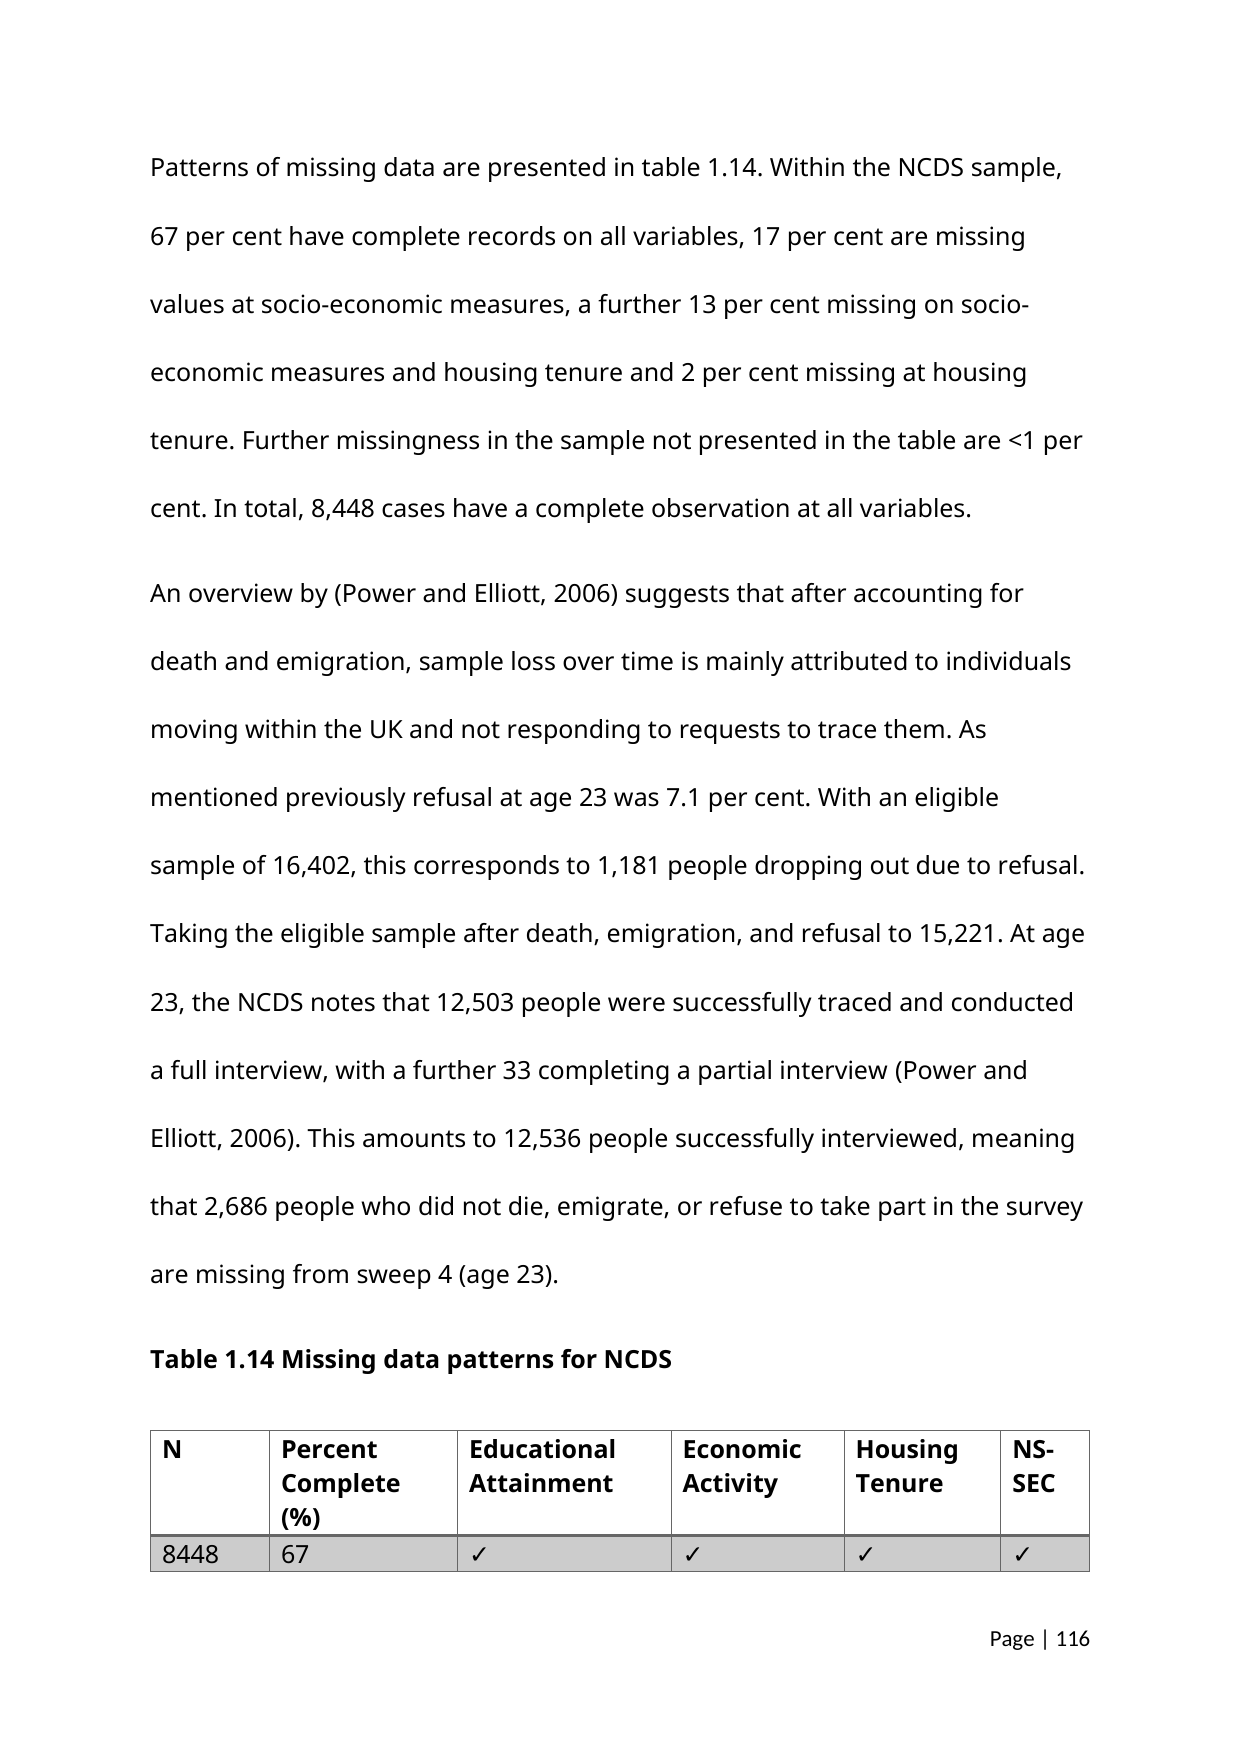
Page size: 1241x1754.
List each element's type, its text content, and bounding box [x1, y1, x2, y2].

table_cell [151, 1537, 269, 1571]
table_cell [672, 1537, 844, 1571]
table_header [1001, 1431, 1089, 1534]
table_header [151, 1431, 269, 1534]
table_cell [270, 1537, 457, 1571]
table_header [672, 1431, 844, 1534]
text Patterns of missing data are presented in table 1.14. Within the NCDS sample, 67 per cent have complete records on all variables, 17 per cent are missing values at socio-economic measures, a further 13 per cent missing on socio-economic measures and housing tenure and 2 per cent missing at housing tenure. Further missingness in the sample not presented in the table are <1 per cent. In total, 8,448 cases have a complete observation at all variables. [150, 150, 1090, 525]
text Table 1.14 Missing data patterns for NCDS [150, 1341, 1090, 1376]
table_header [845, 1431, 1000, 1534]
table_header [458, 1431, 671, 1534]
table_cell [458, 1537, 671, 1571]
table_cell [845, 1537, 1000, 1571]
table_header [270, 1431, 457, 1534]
text An overview by (Power and Elliott, 2006) suggests that after accounting for death and emigration, sample loss over time is mainly attributed to individuals moving within the UK and not responding to requests to trace them. As mentioned previously refusal at age 23 was 7.1 per cent. With an eligible sample of 16,402, this corresponds to 1,181 people dropping out due to refusal. Taking the eligible sample after death, emigration, and refusal to 15,221. At age 23, the NCDS notes that 12,503 people were successfully traced and conducted a full interview, with a further 33 completing a partial interview (Power and Elliott, 2006). This amounts to 12,536 people successfully interviewed, meaning that 2,686 people who did not die, emigrate, or refuse to take part in the survey are missing from sweep 4 (age 23). [150, 575, 1090, 1291]
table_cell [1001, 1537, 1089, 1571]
